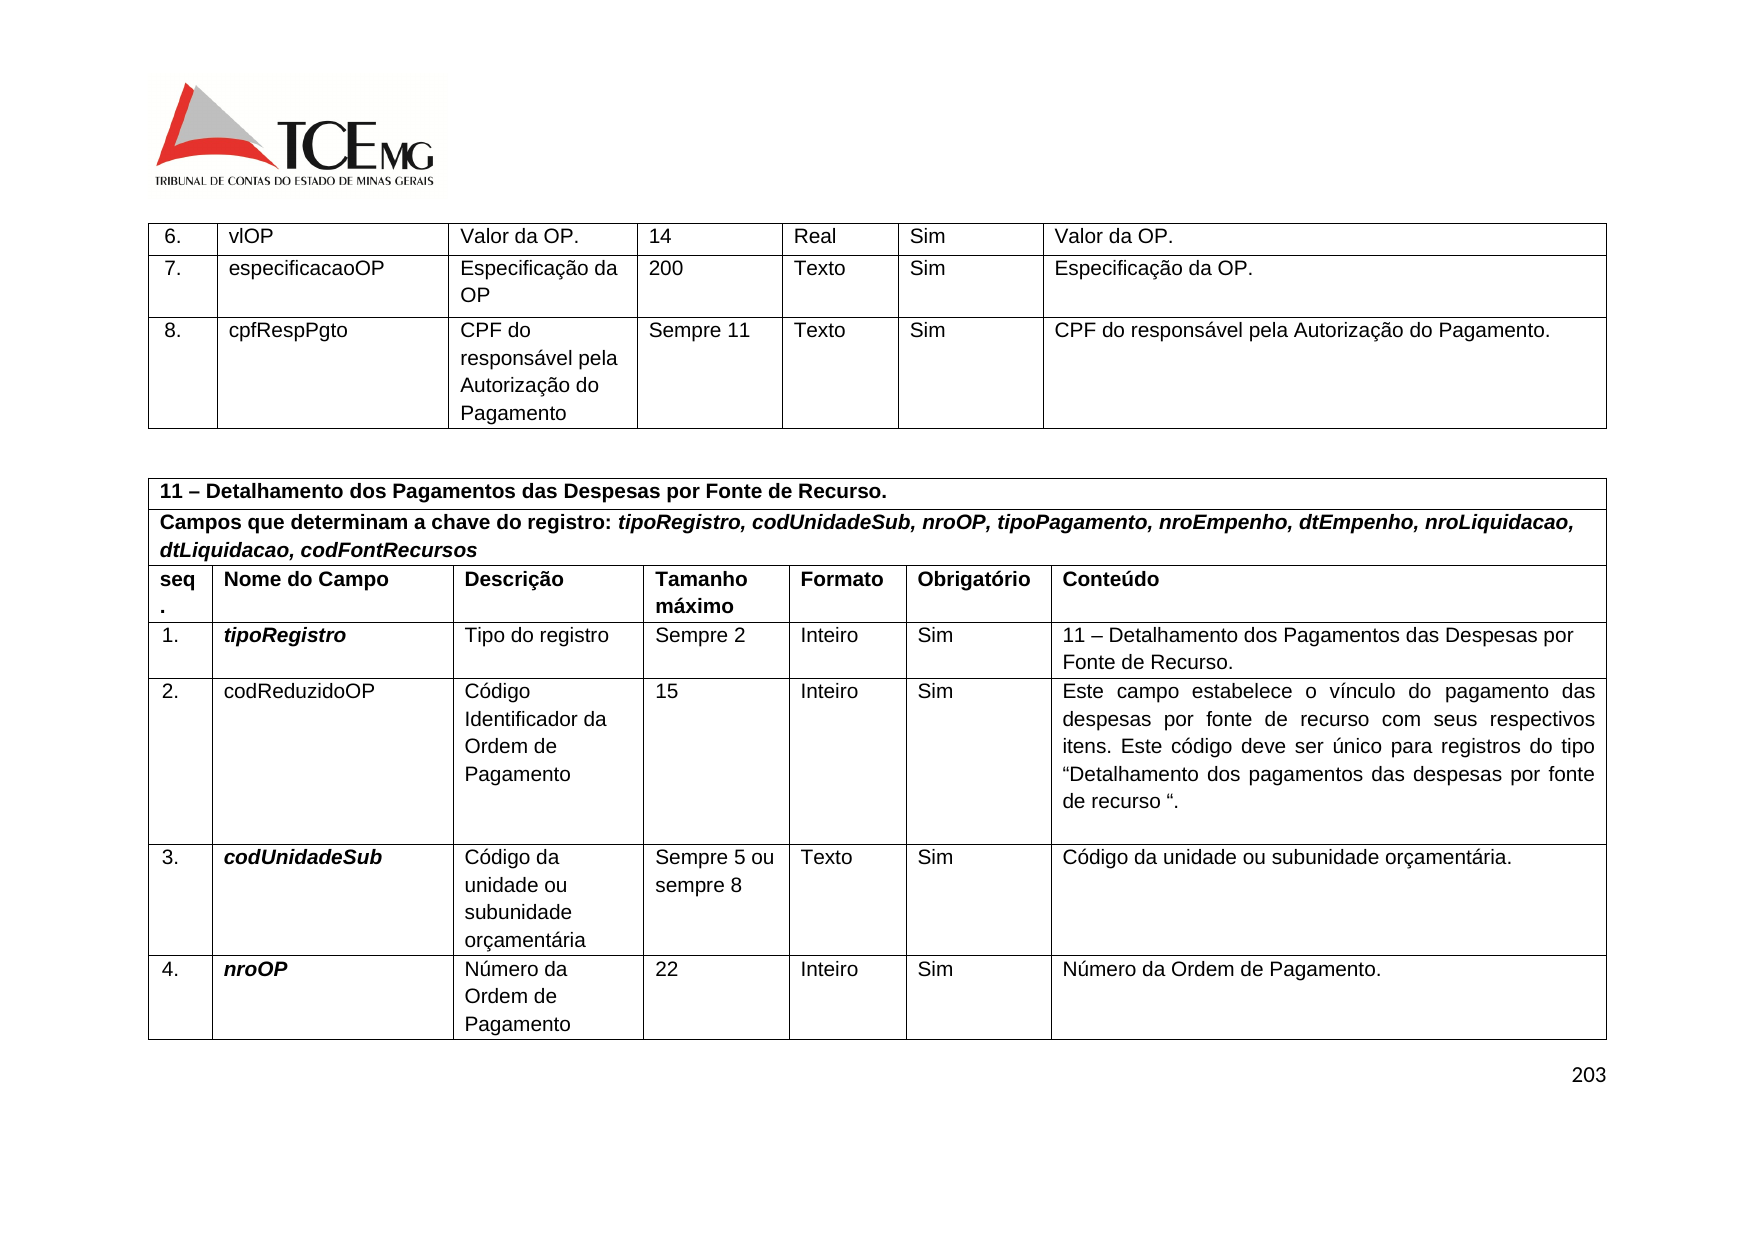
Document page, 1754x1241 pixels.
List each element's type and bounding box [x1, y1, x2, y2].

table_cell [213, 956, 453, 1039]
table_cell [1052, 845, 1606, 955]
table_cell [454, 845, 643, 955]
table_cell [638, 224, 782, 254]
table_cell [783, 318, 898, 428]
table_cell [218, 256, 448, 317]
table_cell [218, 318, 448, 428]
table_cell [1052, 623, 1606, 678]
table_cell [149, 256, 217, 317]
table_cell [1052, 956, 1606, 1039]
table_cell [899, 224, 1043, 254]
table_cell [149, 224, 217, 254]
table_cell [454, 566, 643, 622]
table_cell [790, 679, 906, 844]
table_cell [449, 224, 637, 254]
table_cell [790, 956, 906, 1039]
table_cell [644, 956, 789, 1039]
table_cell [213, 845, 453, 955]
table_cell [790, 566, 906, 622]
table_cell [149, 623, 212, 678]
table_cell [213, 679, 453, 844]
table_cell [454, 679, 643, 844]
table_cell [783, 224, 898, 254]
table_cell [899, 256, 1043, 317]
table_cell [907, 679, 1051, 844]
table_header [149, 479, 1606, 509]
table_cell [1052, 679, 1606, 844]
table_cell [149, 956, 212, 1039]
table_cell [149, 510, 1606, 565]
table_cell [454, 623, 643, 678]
picture [147, 73, 448, 199]
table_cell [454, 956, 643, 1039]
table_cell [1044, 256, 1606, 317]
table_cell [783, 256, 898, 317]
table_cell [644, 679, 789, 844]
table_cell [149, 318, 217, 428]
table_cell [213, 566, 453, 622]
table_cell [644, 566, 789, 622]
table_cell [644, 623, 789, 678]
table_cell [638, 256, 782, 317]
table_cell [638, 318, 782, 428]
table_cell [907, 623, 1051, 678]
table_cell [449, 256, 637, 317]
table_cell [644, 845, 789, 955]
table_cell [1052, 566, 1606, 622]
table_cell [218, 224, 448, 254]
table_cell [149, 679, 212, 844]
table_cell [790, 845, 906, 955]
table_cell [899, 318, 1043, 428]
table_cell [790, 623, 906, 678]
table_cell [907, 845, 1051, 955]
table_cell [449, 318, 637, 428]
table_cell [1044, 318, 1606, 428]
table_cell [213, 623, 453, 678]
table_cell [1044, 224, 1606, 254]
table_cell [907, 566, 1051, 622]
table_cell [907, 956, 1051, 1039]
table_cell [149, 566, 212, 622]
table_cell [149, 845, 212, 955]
